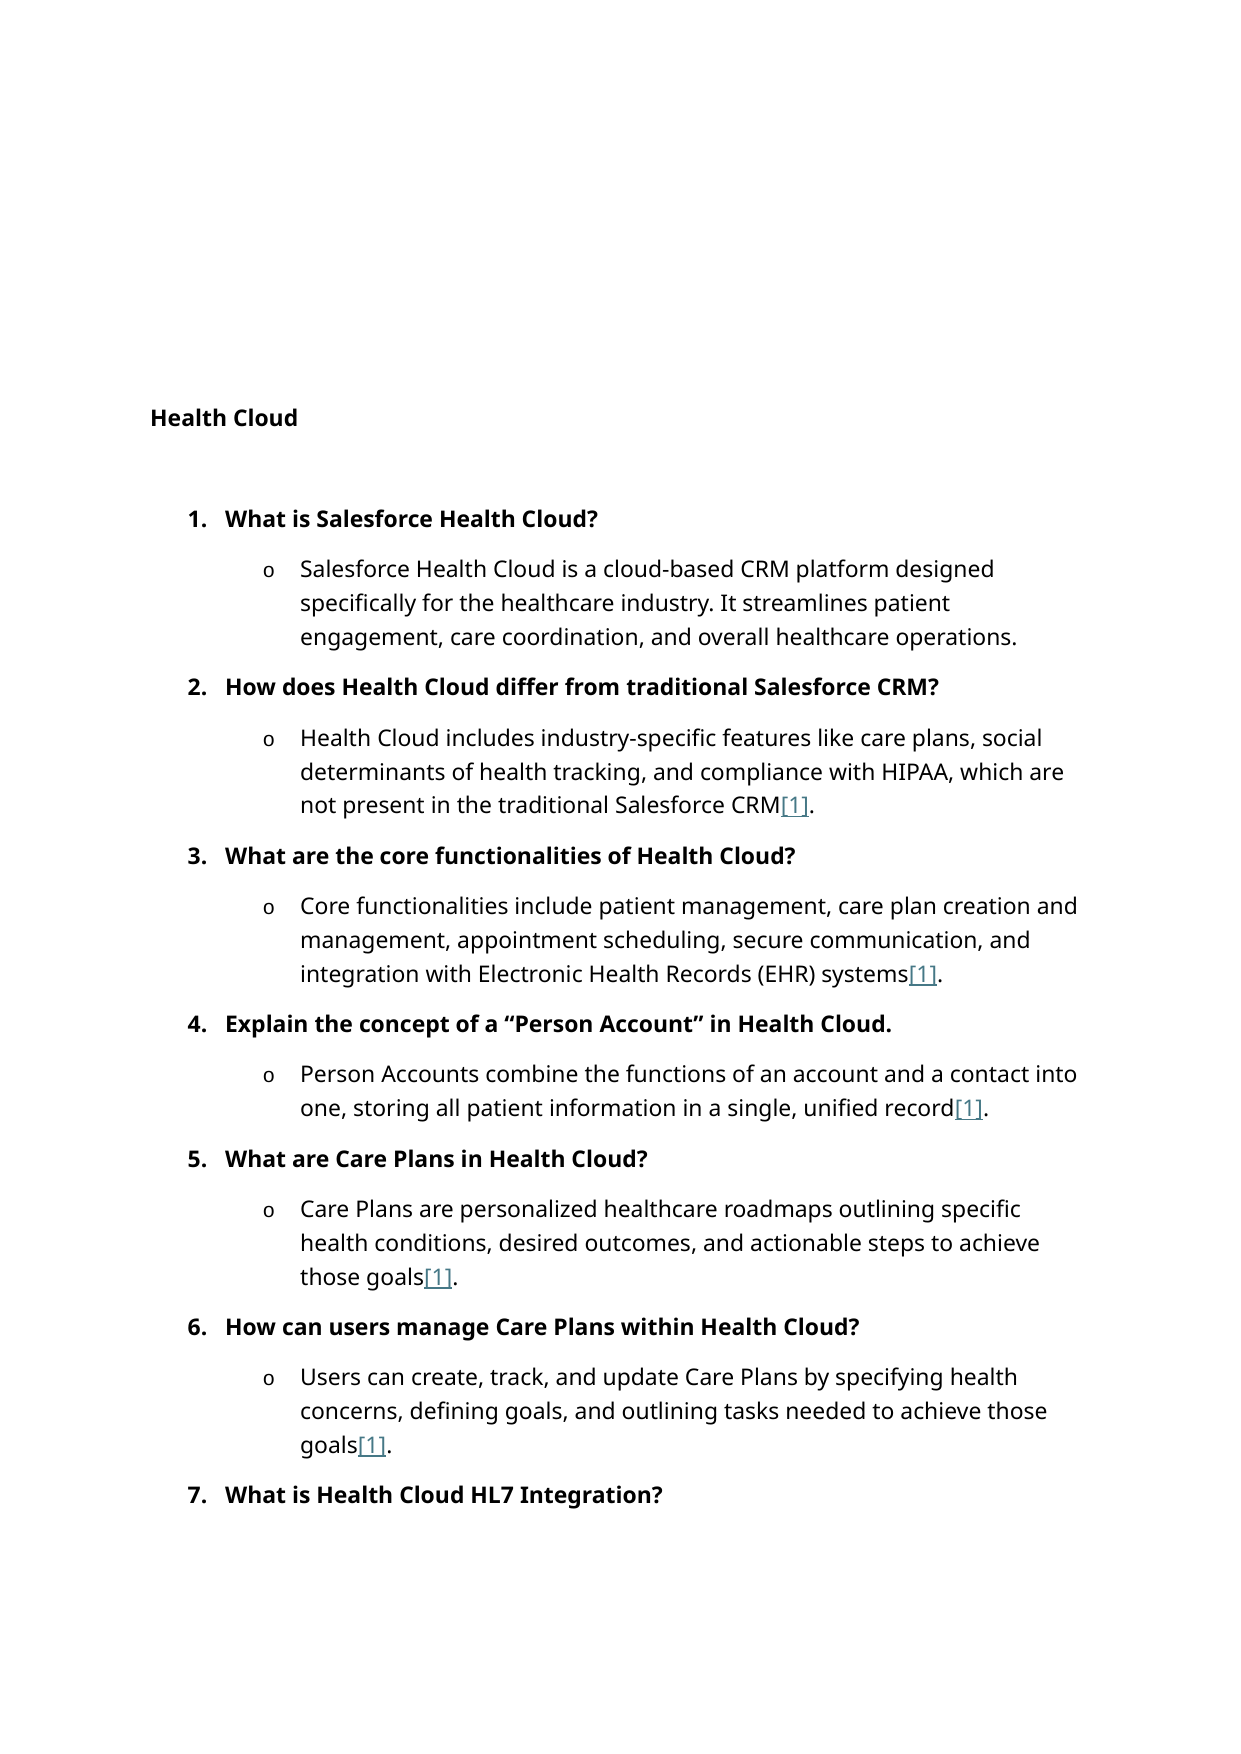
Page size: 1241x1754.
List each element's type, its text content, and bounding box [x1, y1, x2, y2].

list What is Health Cloud HL7 Integration? [187, 1479, 1090, 1510]
list Core functionalities include patient management, care plan creation and management, appointment scheduling, secure communication, and integration with Electronic Health Records (EHR) systems[1]. [262, 890, 1090, 989]
list Explain the concept of a “Person Account” in Health Cloud. [187, 1008, 1090, 1039]
list What is Salesforce Health Cloud? [187, 503, 1090, 534]
list How does Health Cloud differ from traditional Salesforce CRM? [187, 671, 1090, 702]
text Health Cloud [150, 402, 1090, 433]
list Person Accounts combine the functions of an account and a contact into one, storing all patient information in a single, unified record[1]. [262, 1058, 1090, 1123]
list Health Cloud includes industry-specific features like care plans, social determinants of health tracking, and compliance with HIPAA, which are not present in the traditional Salesforce CRM[1]. [262, 722, 1090, 820]
list What are Care Plans in Health Cloud? [187, 1142, 1090, 1174]
list Care Plans are personalized healthcare roadmaps outlining specific health conditions, desired outcomes, and actionable steps to achieve those goals[1]. [262, 1193, 1090, 1292]
list What are the core functionalities of Health Cloud? [187, 839, 1090, 871]
list How can users manage Care Plans within Health Cloud? [187, 1311, 1090, 1342]
list Salesforce Health Cloud is a cloud-based CRM platform designed specifically for the healthcare industry. It streamlines patient engagement, care coordination, and overall healthcare operations. [262, 553, 1090, 652]
list Users can create, track, and update Care Plans by specifying health concerns, defining goals, and outlining tasks needed to achieve those goals[1]. [262, 1361, 1090, 1460]
